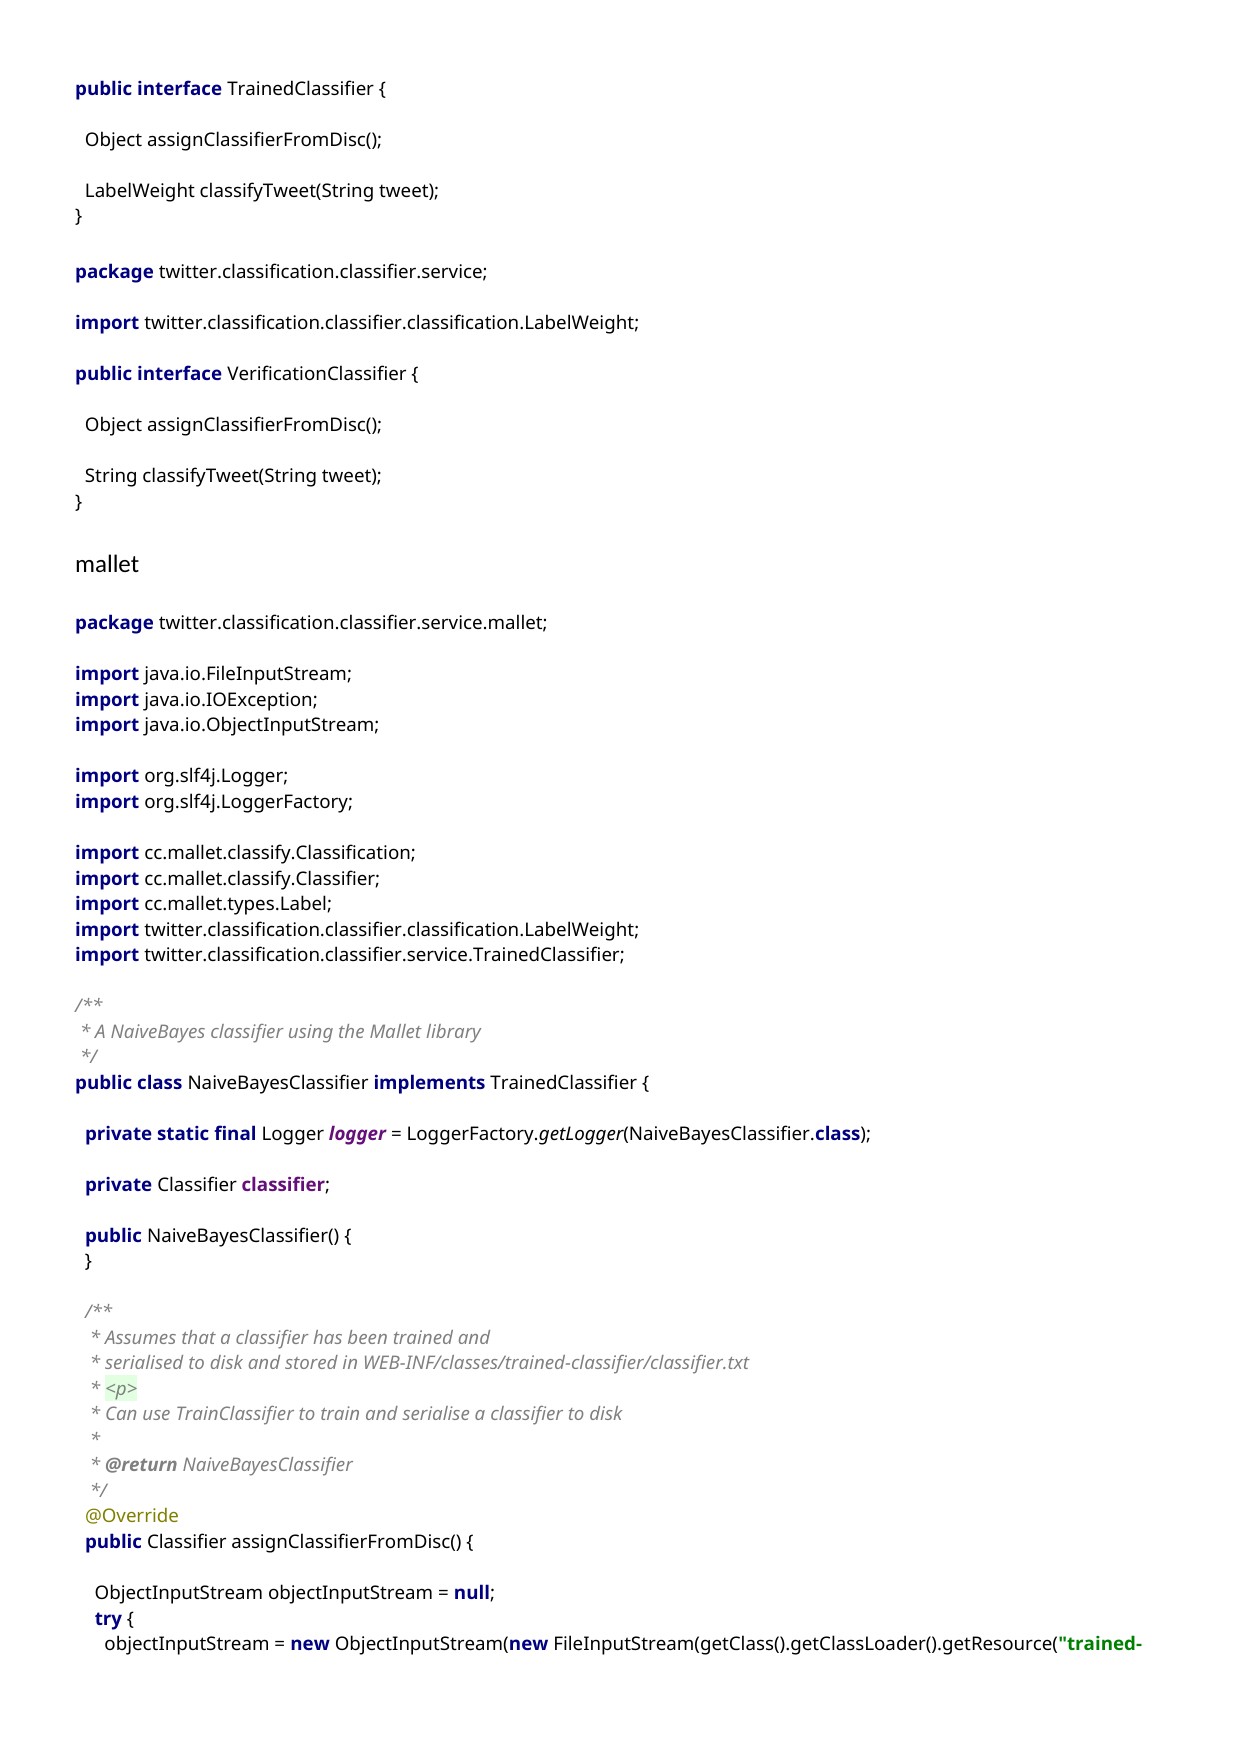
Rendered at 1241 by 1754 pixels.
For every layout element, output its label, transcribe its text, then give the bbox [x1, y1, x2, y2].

text package twitter.classification.classifier.service; import twitter.classification.classifier.classification.LabelWeight; public interface VerificationClassifier { Object assignClassifierFromDisc(); String classifyTweet(String tweet); } [75, 259, 1165, 514]
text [75, 75, 1165, 228]
subtitle mallet [75, 548, 1165, 579]
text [75, 609, 1165, 1656]
